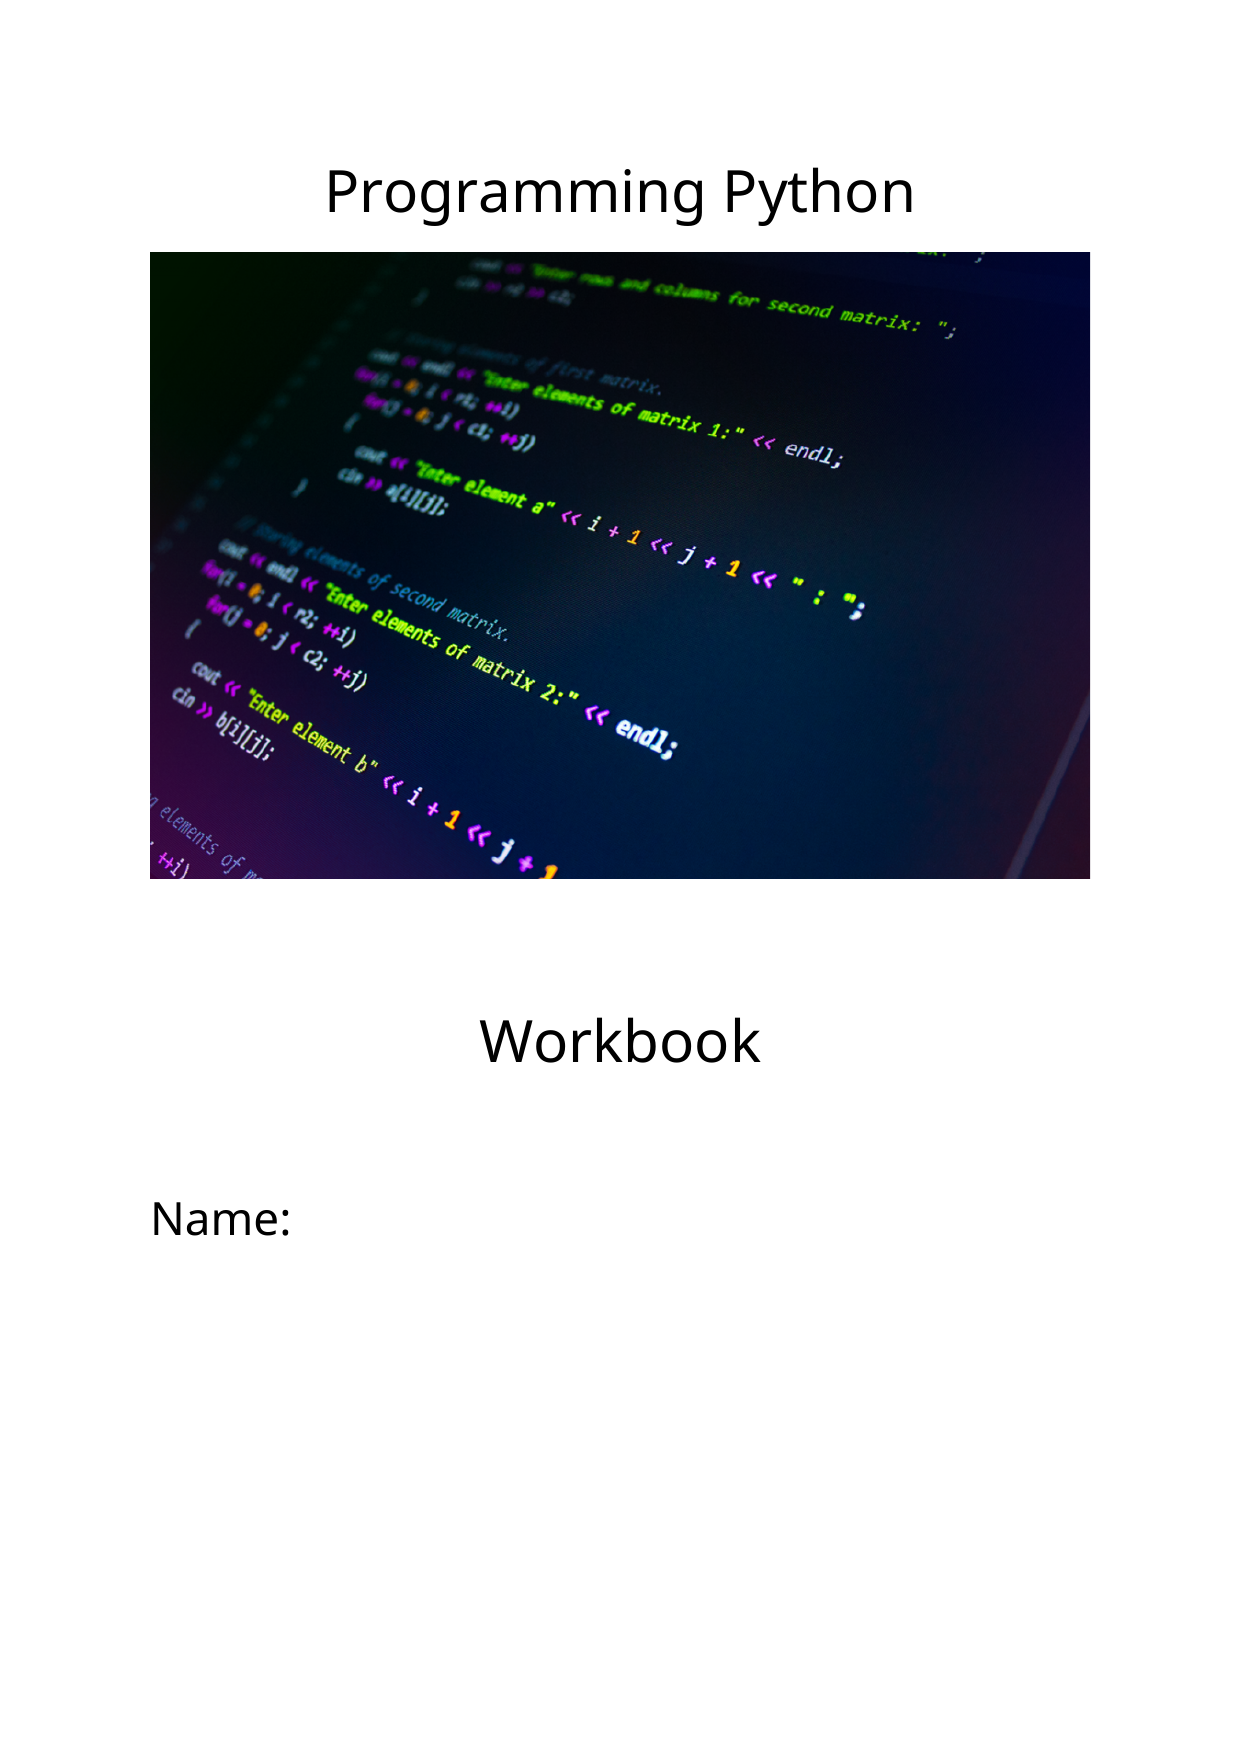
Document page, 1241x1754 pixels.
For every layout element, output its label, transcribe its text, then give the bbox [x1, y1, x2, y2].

text Workbook [150, 1000, 1090, 1079]
text Programming Python [150, 150, 1090, 229]
picture [150, 252, 1091, 879]
text Name: [150, 1186, 1090, 1249]
